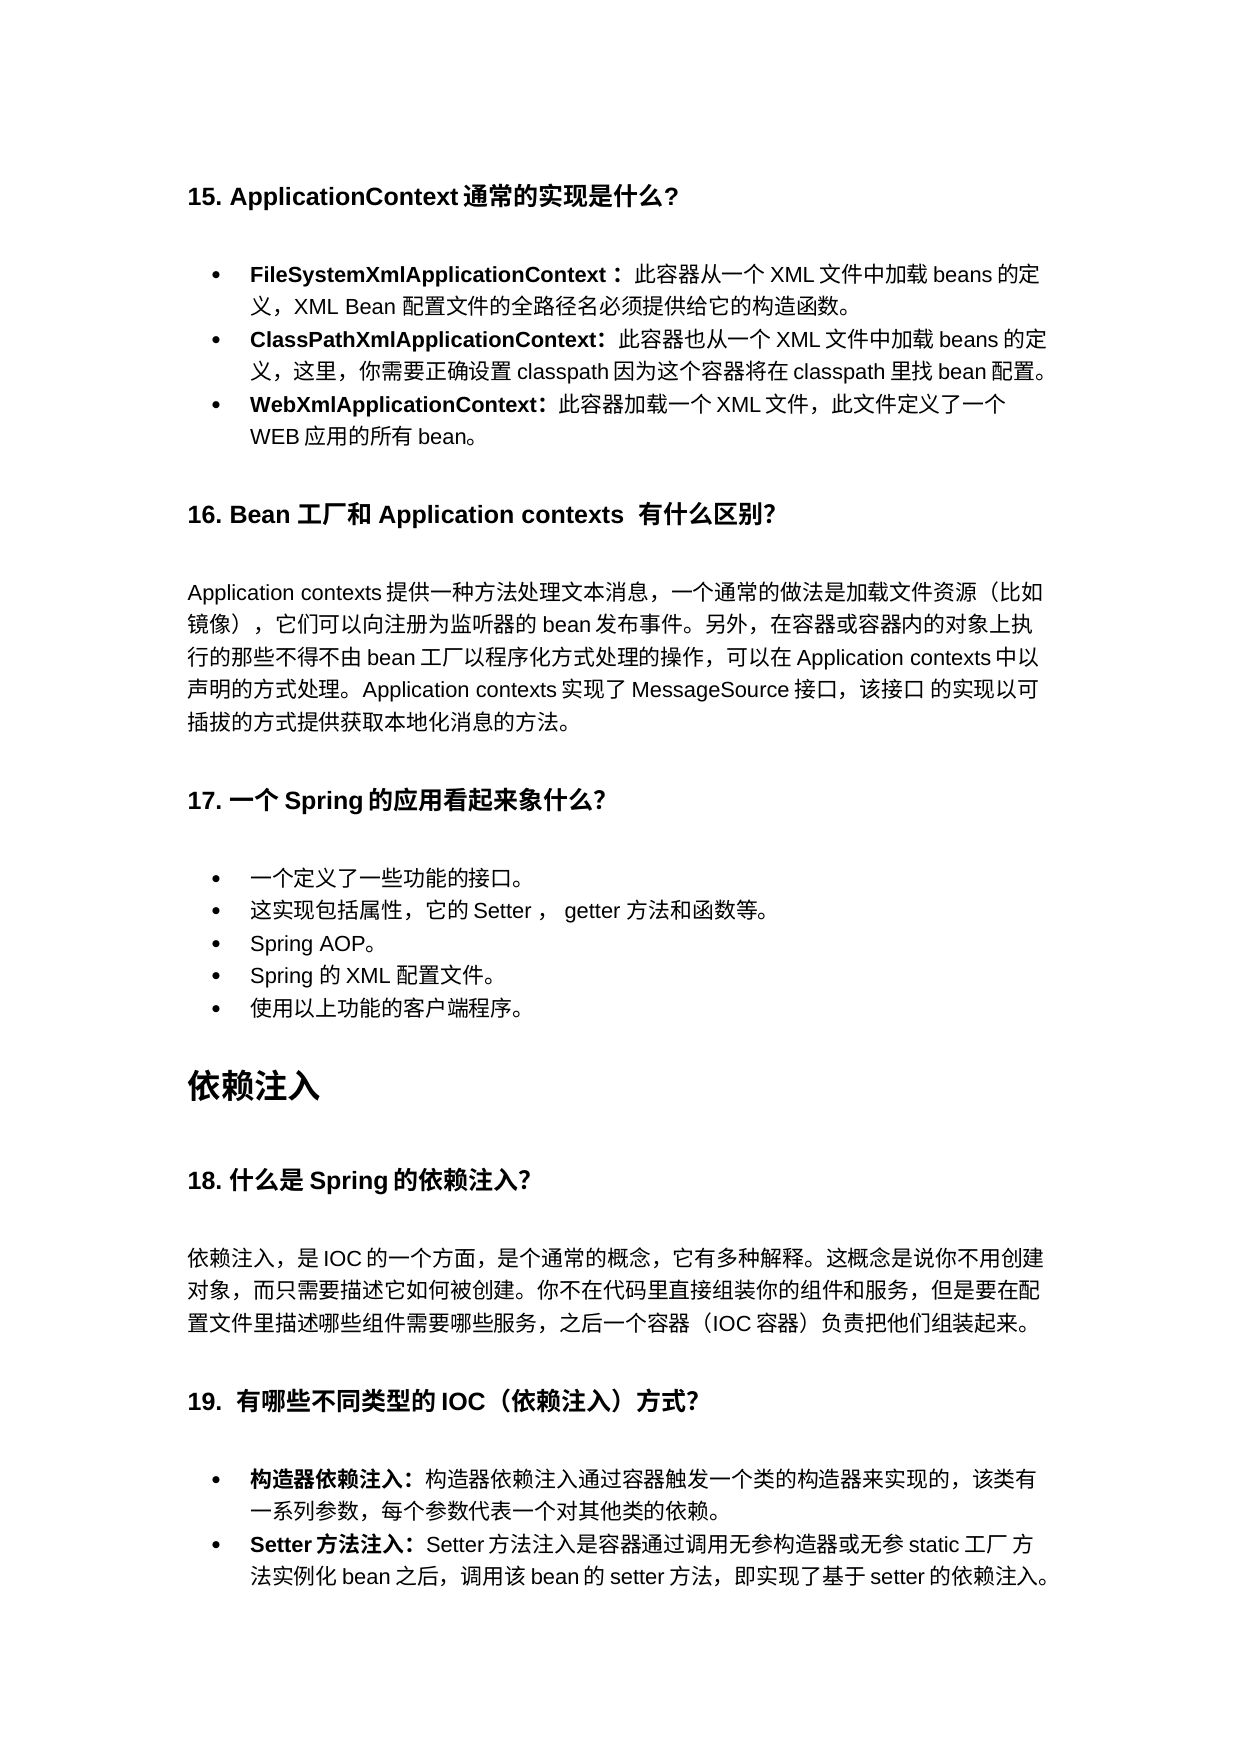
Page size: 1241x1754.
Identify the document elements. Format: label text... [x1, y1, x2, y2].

text 15. ApplicationContext通常的实现是什么? [187, 162, 1053, 227]
text Application contexts提供一种方法处理文本消息，一个通常的做法是加载文件资源（比如镜像），它们可以向注册为监听器的 bean发布事件。另外，在容器或容器内的对象上执行的那些不得不由bean工厂以程序化方式处理的操作，可以在 Application contexts中以声明的方式处理。Application contexts实现了MessageSource接口，该接口 的实现以可插拔的方式提供获取本地化消息的方法。 [187, 574, 1053, 737]
list Spring 的XML 配置文件。 [212, 958, 1053, 990]
text 依赖注入，是IOC的一个方面，是个通常的概念，它有多种解释。这概念是说你不用创建对象，而只需要描述它如何被创建。你不在代码里直接组装你的组件和服务，但是要在配置文件里描述哪些组件需要哪些服务，之后一个容器（IOC容器）负责把他们组装起来。 [187, 1240, 1053, 1338]
text 依赖注入 [187, 1052, 1053, 1117]
list ClassPathXmlApplicationContext：此容器也从一个XML文件中加载beans的定义，这里，你需要正确设置classpath因为这个容器将在classpath里找bean配置。 [212, 321, 1053, 386]
list FileSystemXmlApplicationContext ：此容器从一个XML文件中加载beans的定义，XML Bean 配置文件的全路径名必须提供给它的构造函数。 [212, 256, 1053, 321]
list Setter方法注入：Setter方法注入是容器通过调用无参构造器或无参static工厂 方法实例化bean之后，调用该bean的setter方法，即实现了基于setter的依赖注入。 [212, 1526, 1053, 1591]
text 18. 什么是Spring的依赖注入？ [187, 1146, 1053, 1211]
text 16. Bean 工厂和 Application contexts 有什么区别？ [187, 480, 1053, 545]
text 17. 一个Spring的应用看起来象什么？ [187, 766, 1053, 831]
list 一个定义了一些功能的接口。 [212, 860, 1053, 893]
list Spring AOP。 [212, 925, 1053, 958]
list 这实现包括属性，它的Setter ， getter 方法和函数等。 [212, 893, 1053, 925]
text 19. 有哪些不同类型的IOC（依赖注入）方式？ [187, 1367, 1053, 1432]
list 构造器依赖注入：构造器依赖注入通过容器触发一个类的构造器来实现的，该类有一系列参数，每个参数代表一个对其他类的依赖。 [212, 1461, 1053, 1526]
list WebXmlApplicationContext：此容器加载一个XML文件，此文件定义了一个WEB应用的所有bean。 [212, 386, 1053, 451]
list 使用以上功能的客户端程序。 [212, 990, 1053, 1023]
